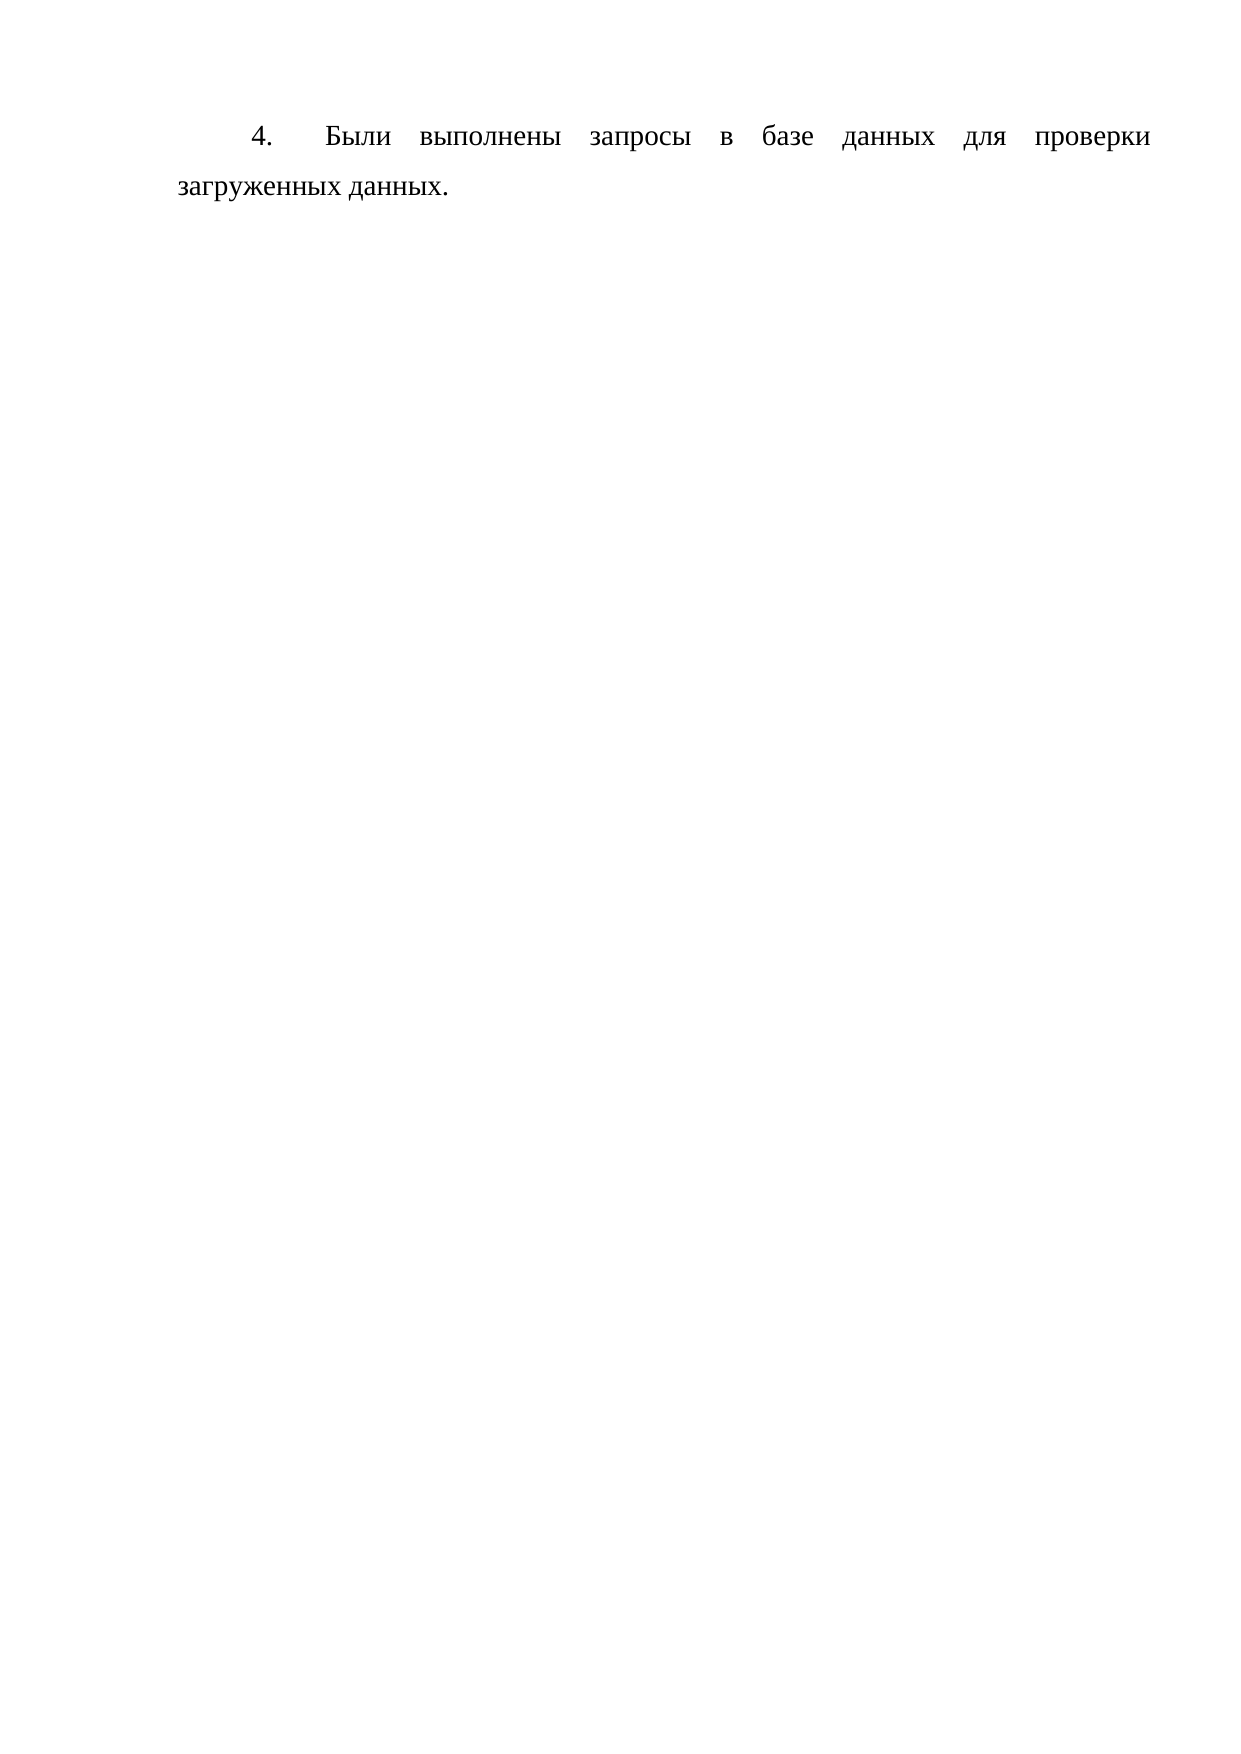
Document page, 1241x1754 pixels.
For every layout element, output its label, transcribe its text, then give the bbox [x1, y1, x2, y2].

list Были выполнены запросы в базе данных для проверки загруженных данных. [177, 118, 1152, 202]
